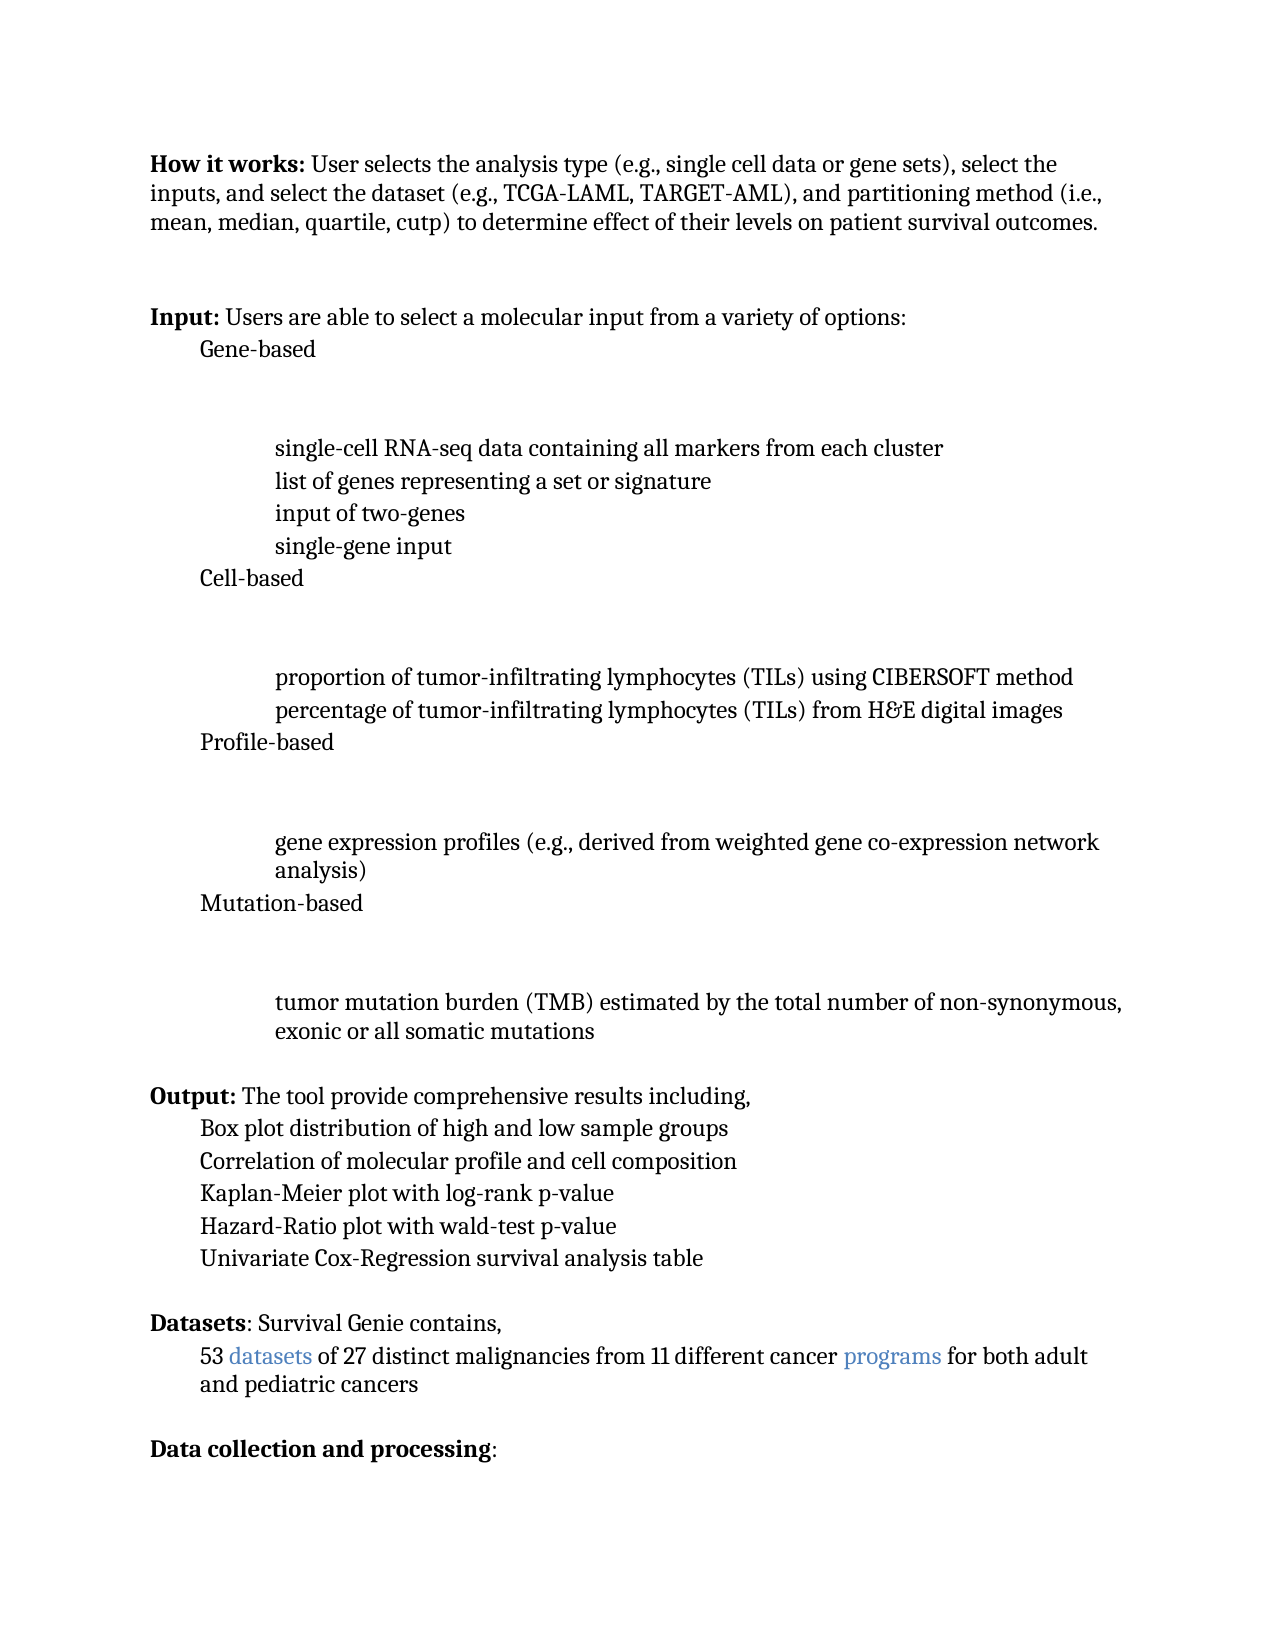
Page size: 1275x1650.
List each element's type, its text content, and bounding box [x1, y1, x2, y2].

list Profile-based [150, 728, 1125, 757]
text Output: The tool provide comprehensive results including, [150, 1082, 1125, 1110]
list single-gene input [225, 532, 1125, 560]
list Hazard-Ratio plot with wald-test p-value [150, 1212, 1125, 1240]
list Univariate Cox-Regression survival analysis table [150, 1244, 1125, 1273]
text Input: Users are able to select a molecular input from a variety of options: [150, 302, 1125, 331]
text Data collection and processing: [150, 1435, 1125, 1464]
list 53 datasets of 27 distinct malignancies from 11 different cancer programs for both adult and pediatric cancers [150, 1342, 1125, 1399]
list Mutation-based [150, 889, 1125, 917]
text How it works: User selects the analysis type (e.g., single cell data or gene sets), select the inputs, and select the dataset (e.g., TCGA-LAML, TARGET-AML), and partitioning method (i.e., mean, median, quartile, cutp) to determine effect of their levels on patient survival outcomes. [150, 150, 1125, 236]
list single-cell RNA-seq data containing all markers from each cluster [225, 434, 1125, 463]
list Kaplan-Meier plot with log-rank p-value [150, 1179, 1125, 1208]
text Datasets: Survival Genie contains, [150, 1309, 1125, 1338]
list Cell-based [150, 564, 1125, 593]
list percentage of tumor-infiltrating lymphocytes (TILs) from H&E digital images [225, 696, 1125, 724]
list input of two-genes [225, 499, 1125, 528]
list tumor mutation burden (TMB) estimated by the total number of non-synonymous, exonic or all somatic mutations [225, 988, 1125, 1045]
list Box plot distribution of high and low sample groups [150, 1114, 1125, 1143]
list Correlation of molecular profile and cell composition [150, 1147, 1125, 1175]
list gene expression profiles (e.g., derived from weighted gene co-expression network analysis) [225, 827, 1125, 885]
list list of genes representing a set or signature [225, 467, 1125, 495]
list proportion of tumor-infiltrating lymphocytes (TILs) using CIBERSOFT method [225, 663, 1125, 692]
list Gene-based [150, 335, 1125, 364]
